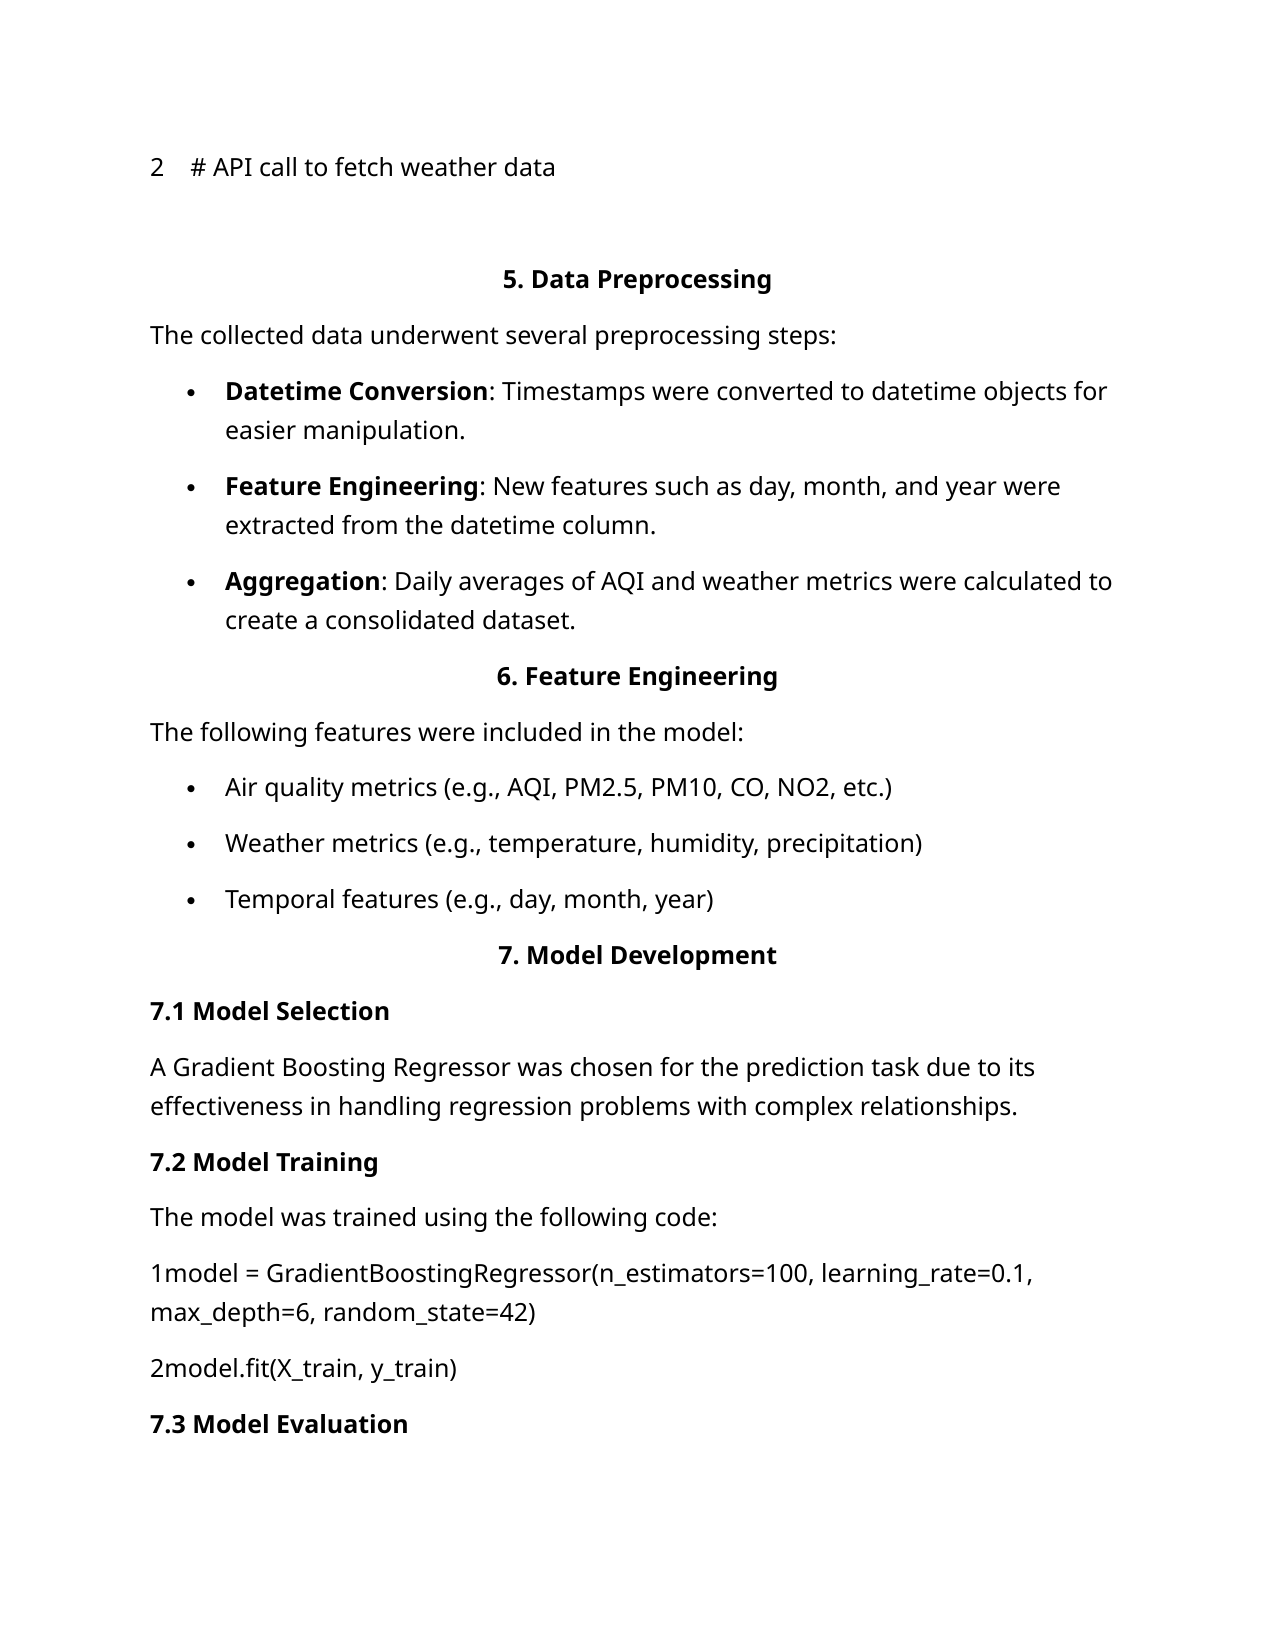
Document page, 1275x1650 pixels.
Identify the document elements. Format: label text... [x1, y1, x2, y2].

text 1model = GradientBoostingRegressor(n_estimators=100, learning_rate=0.1, max_depth=6, random_state=42) [150, 1256, 1125, 1329]
text 6. Feature Engineering [150, 658, 1125, 692]
text 7. Model Development [150, 937, 1125, 972]
text 7.2 Model Training [150, 1144, 1125, 1178]
text 2model.fit(X_train, y_train) [150, 1351, 1125, 1385]
text 7.1 Model Selection [150, 993, 1125, 1027]
text A Gradient Boosting Regressor was chosen for the prediction task due to its effectiveness in handling regression problems with complex relationships. [150, 1049, 1125, 1122]
text 7.3 Model Evaluation [150, 1407, 1125, 1441]
list Weather metrics (e.g., temperature, humidity, precipitation) [187, 826, 1125, 860]
list Aggregation: Daily averages of AQI and weather metrics were calculated to create a consolidated dataset. [187, 563, 1125, 637]
text 5. Data Preprocessing [150, 262, 1125, 296]
text The model was trained using the following code: [150, 1200, 1125, 1234]
list Temporal features (e.g., day, month, year) [187, 882, 1125, 916]
list Air quality metrics (e.g., AQI, PM2.5, PM10, CO, NO2, etc.) [187, 770, 1125, 804]
list Feature Engineering: New features such as day, month, and year were extracted from the datetime column. [187, 468, 1125, 542]
text The collected data underwent several preprocessing steps: [150, 317, 1125, 352]
list Datetime Conversion: Timestamps were converted to datetime objects for easier manipulation. [187, 373, 1125, 447]
text 2 # API call to fetch weather data [150, 150, 1125, 184]
text The following features were included in the model: [150, 714, 1125, 748]
